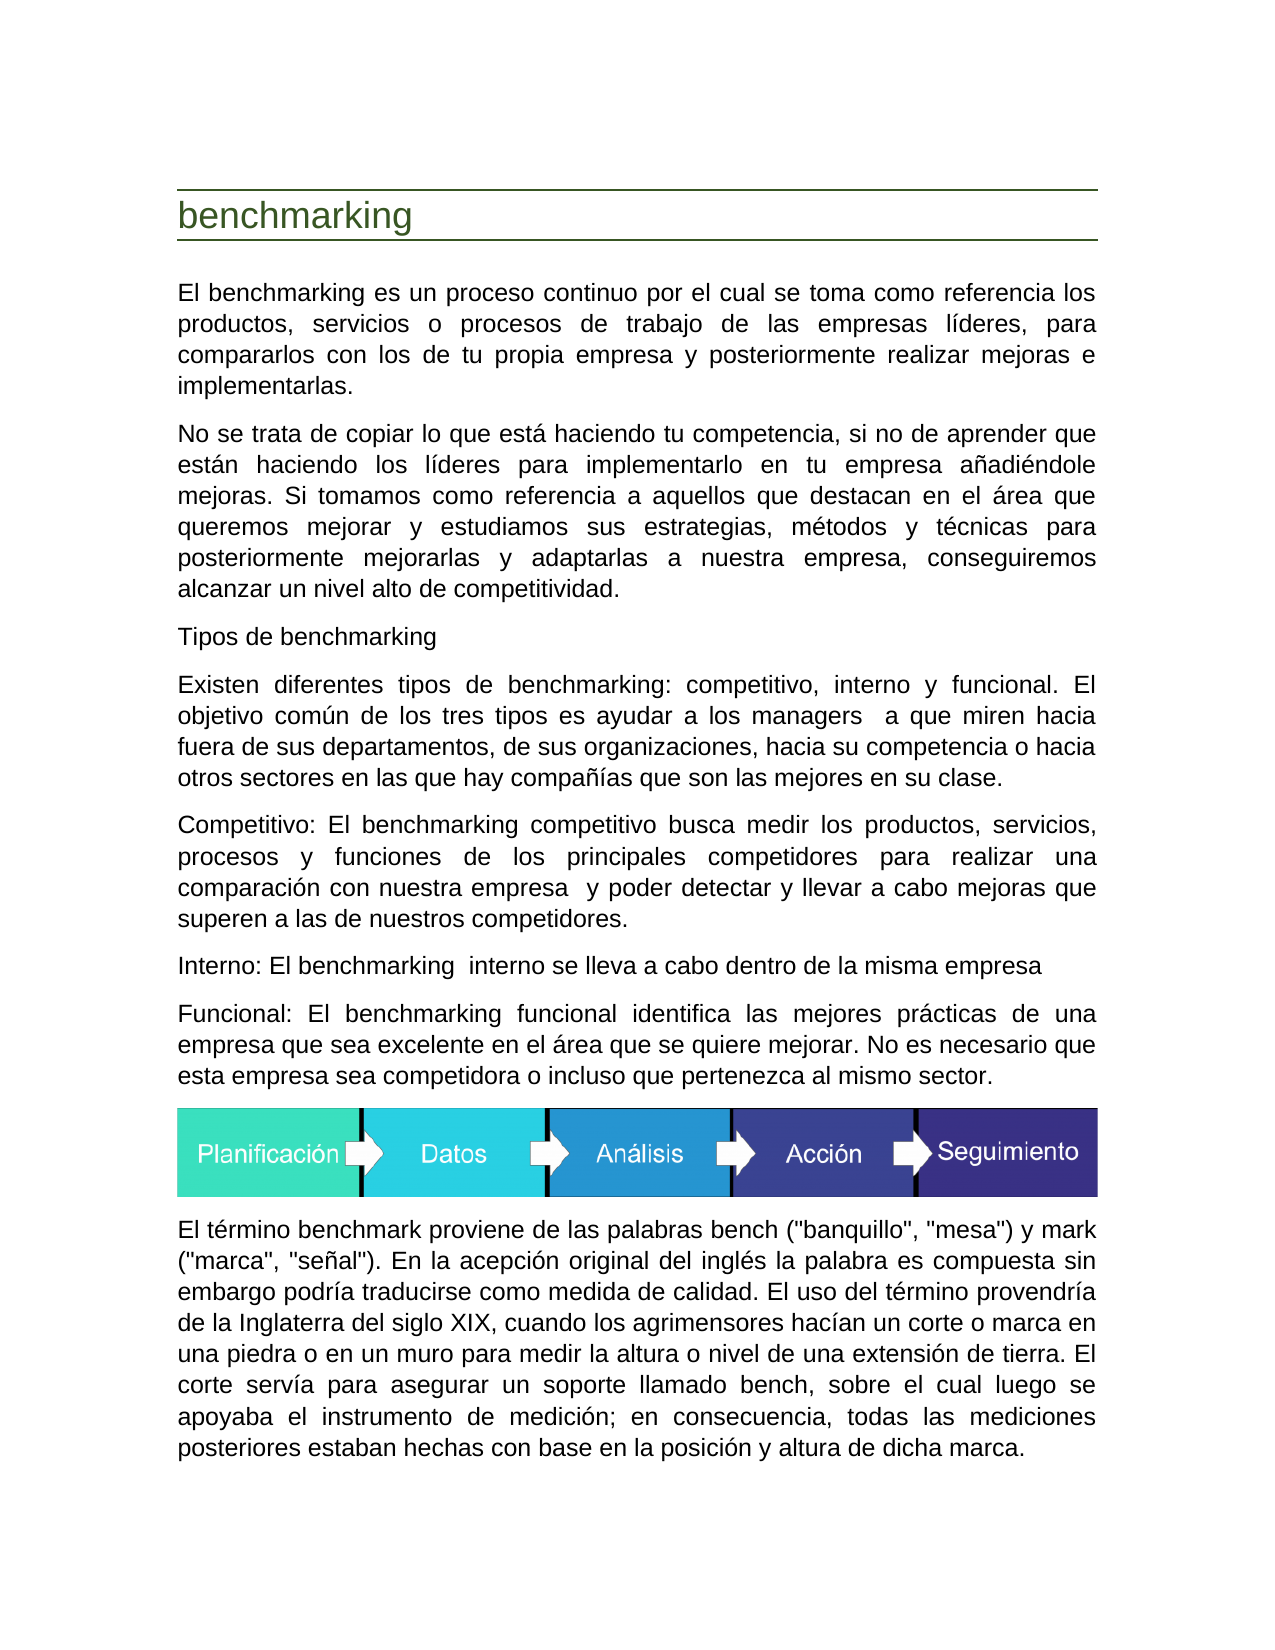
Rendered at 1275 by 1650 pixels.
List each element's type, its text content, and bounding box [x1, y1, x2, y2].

text No se trata de copiar lo que está haciendo tu competencia, si no de aprender que están haciendo los líderes para implementarlo en tu empresa añadiéndole mejoras. Si tomamos como referencia a aquellos que destacan en el área que queremos mejorar y estudiamos sus estrategias, métodos y técnicas para posteriormente mejorarlas y adaptarlas a nuestra empresa, conseguiremos alcanzar un nivel alto de competitividad. [177, 419, 1098, 603]
text Funcional: El benchmarking funcional identifica las mejores prácticas de una empresa que sea excelente en el área que se quiere mejorar. No es necesario que esta empresa sea competidora o incluso que pertenezca al mismo sector. [177, 999, 1098, 1090]
text El término benchmark proviene de las palabras bench ("banquillo", "mesa") y mark ("marca", "señal"). En la acepción original del inglés la palabra es compuesta sin embargo podría traducirse como medida de calidad. El uso del término provendría de la Inglaterra del siglo XIX, cuando los agrimensores hacían un corte o marca en una piedra o en un muro para medir la altura o nivel de una extensión de tierra. El corte servía para asegurar un soporte llamado bench, sobre el cual luego se apoyaba el instrumento de medición; en consecuencia, todas las mediciones posteriores estaban hechas con base en la posición y altura de dicha marca. [177, 1215, 1098, 1461]
text Tipos de benchmarking [177, 622, 1098, 651]
text Interno: El benchmarking interno se lleva a cabo dentro de la misma empresa [177, 951, 1098, 980]
text El benchmarking es un proceso continuo por el cual se toma como referencia los productos, servicios o procesos de trabajo de las empresas líderes, para compararlos con los de tu propia empresa y posteriormente realizar mejoras e implementarlas. [177, 278, 1098, 400]
text benchmarking [177, 191, 1098, 239]
text Competitivo: El benchmarking competitivo busca medir los productos, servicios, procesos y funciones de los principales competidores para realizar una comparación con nuestra empresa y poder detectar y llevar a cabo mejoras que superen a las de nuestros competidores. [177, 811, 1098, 932]
picture [177, 1108, 1098, 1197]
text Existen diferentes tipos de benchmarking: competitivo, interno y funcional. El objetivo común de los tres tipos es ayudar a los managers a que miren hacia fuera de sus departamentos, de sus organizaciones, hacia su competencia o hacia otros sectores en las que hay compañías que son las mejores en su clase. [177, 670, 1098, 792]
